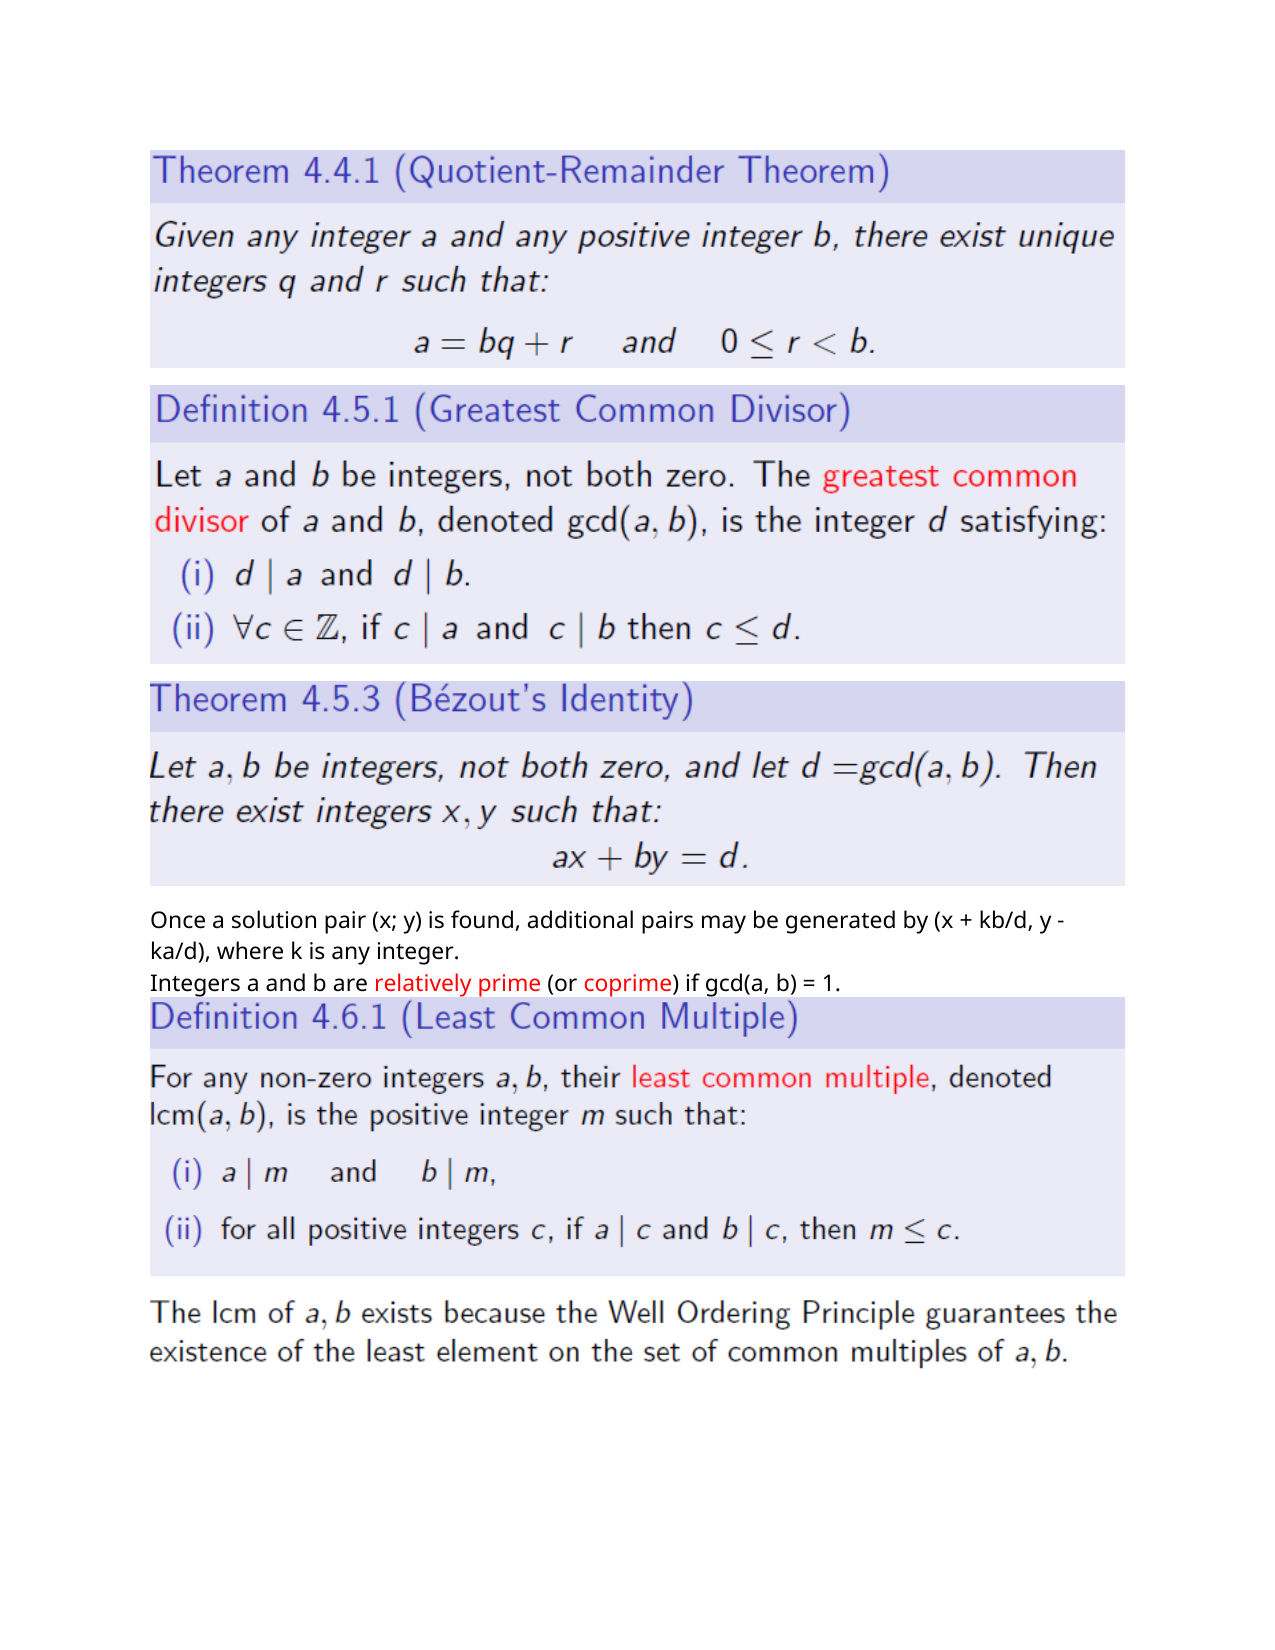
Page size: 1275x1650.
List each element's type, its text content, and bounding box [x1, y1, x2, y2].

picture [150, 997, 1125, 1371]
text Integers a and b are relatively prime (or coprime) if gcd(a, b) = 1. [150, 967, 1125, 997]
text Once a solution pair (x; y) is found, additional pairs may be generated by (x + kb/d, y - ka/d), where k is any integer. [150, 904, 1125, 967]
picture [150, 150, 1125, 368]
picture [150, 681, 1125, 886]
picture [150, 385, 1125, 664]
